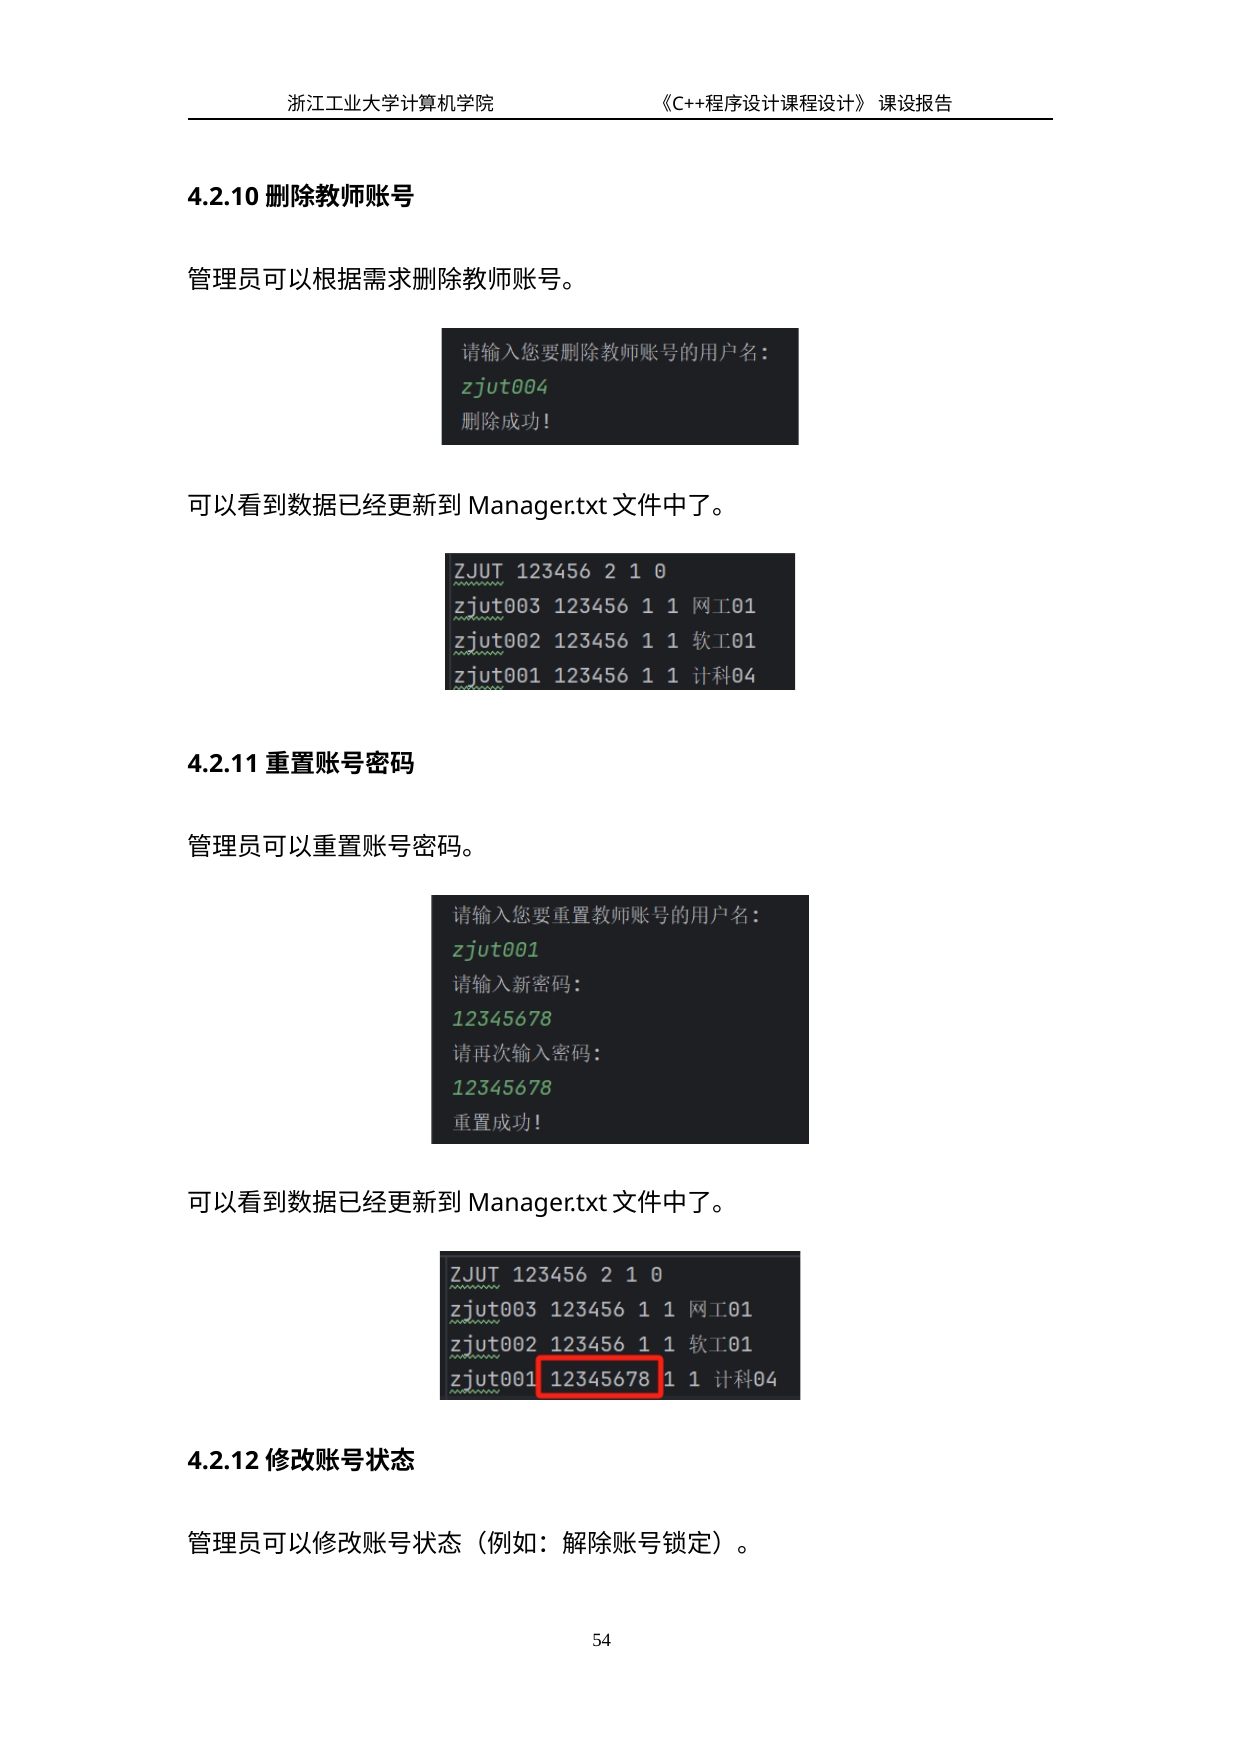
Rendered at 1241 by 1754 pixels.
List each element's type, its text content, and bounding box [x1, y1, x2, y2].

text 管理员可以修改账号状态（例如：解除账号锁定）。 [187, 1509, 1053, 1574]
text 可以看到数据已经更新到Manager.txt文件中了。 [187, 1168, 1053, 1233]
picture [431, 895, 809, 1144]
text 可以看到数据已经更新到Manager.txt文件中了。 [187, 471, 1053, 536]
text 管理员可以重置账号密码。 [187, 812, 1053, 877]
picture [445, 553, 796, 690]
text 4.2.10 删除教师账号 [187, 162, 1053, 227]
text 4.2.11 重置账号密码 [187, 729, 1053, 794]
text 管理员可以根据需求删除教师账号。 [187, 245, 1053, 310]
picture [441, 328, 799, 445]
picture [439, 1251, 801, 1400]
text 4.2.12 修改账号状态 [187, 1426, 1053, 1491]
